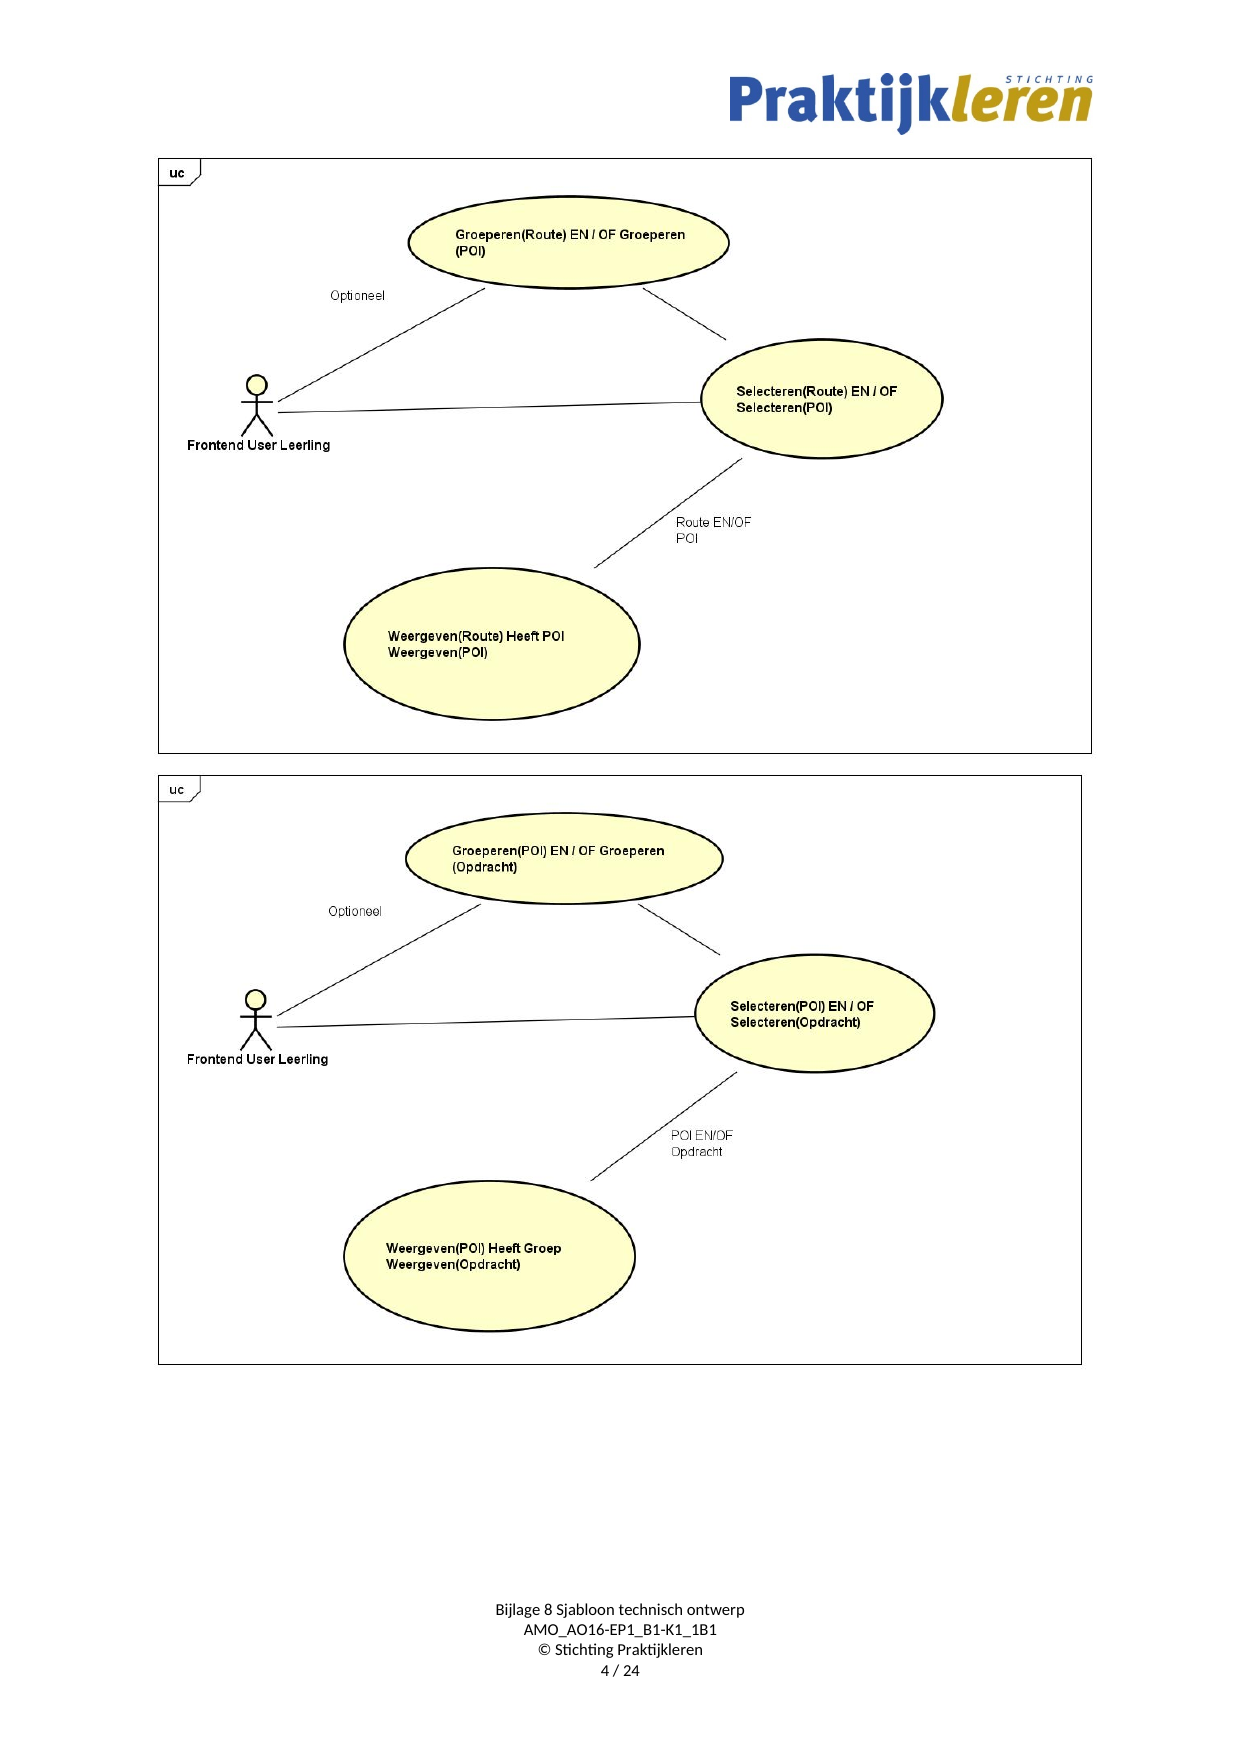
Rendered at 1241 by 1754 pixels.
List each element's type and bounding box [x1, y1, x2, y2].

picture [147, 765, 1091, 1374]
picture [147, 147, 1100, 763]
picture [730, 73, 1093, 135]
